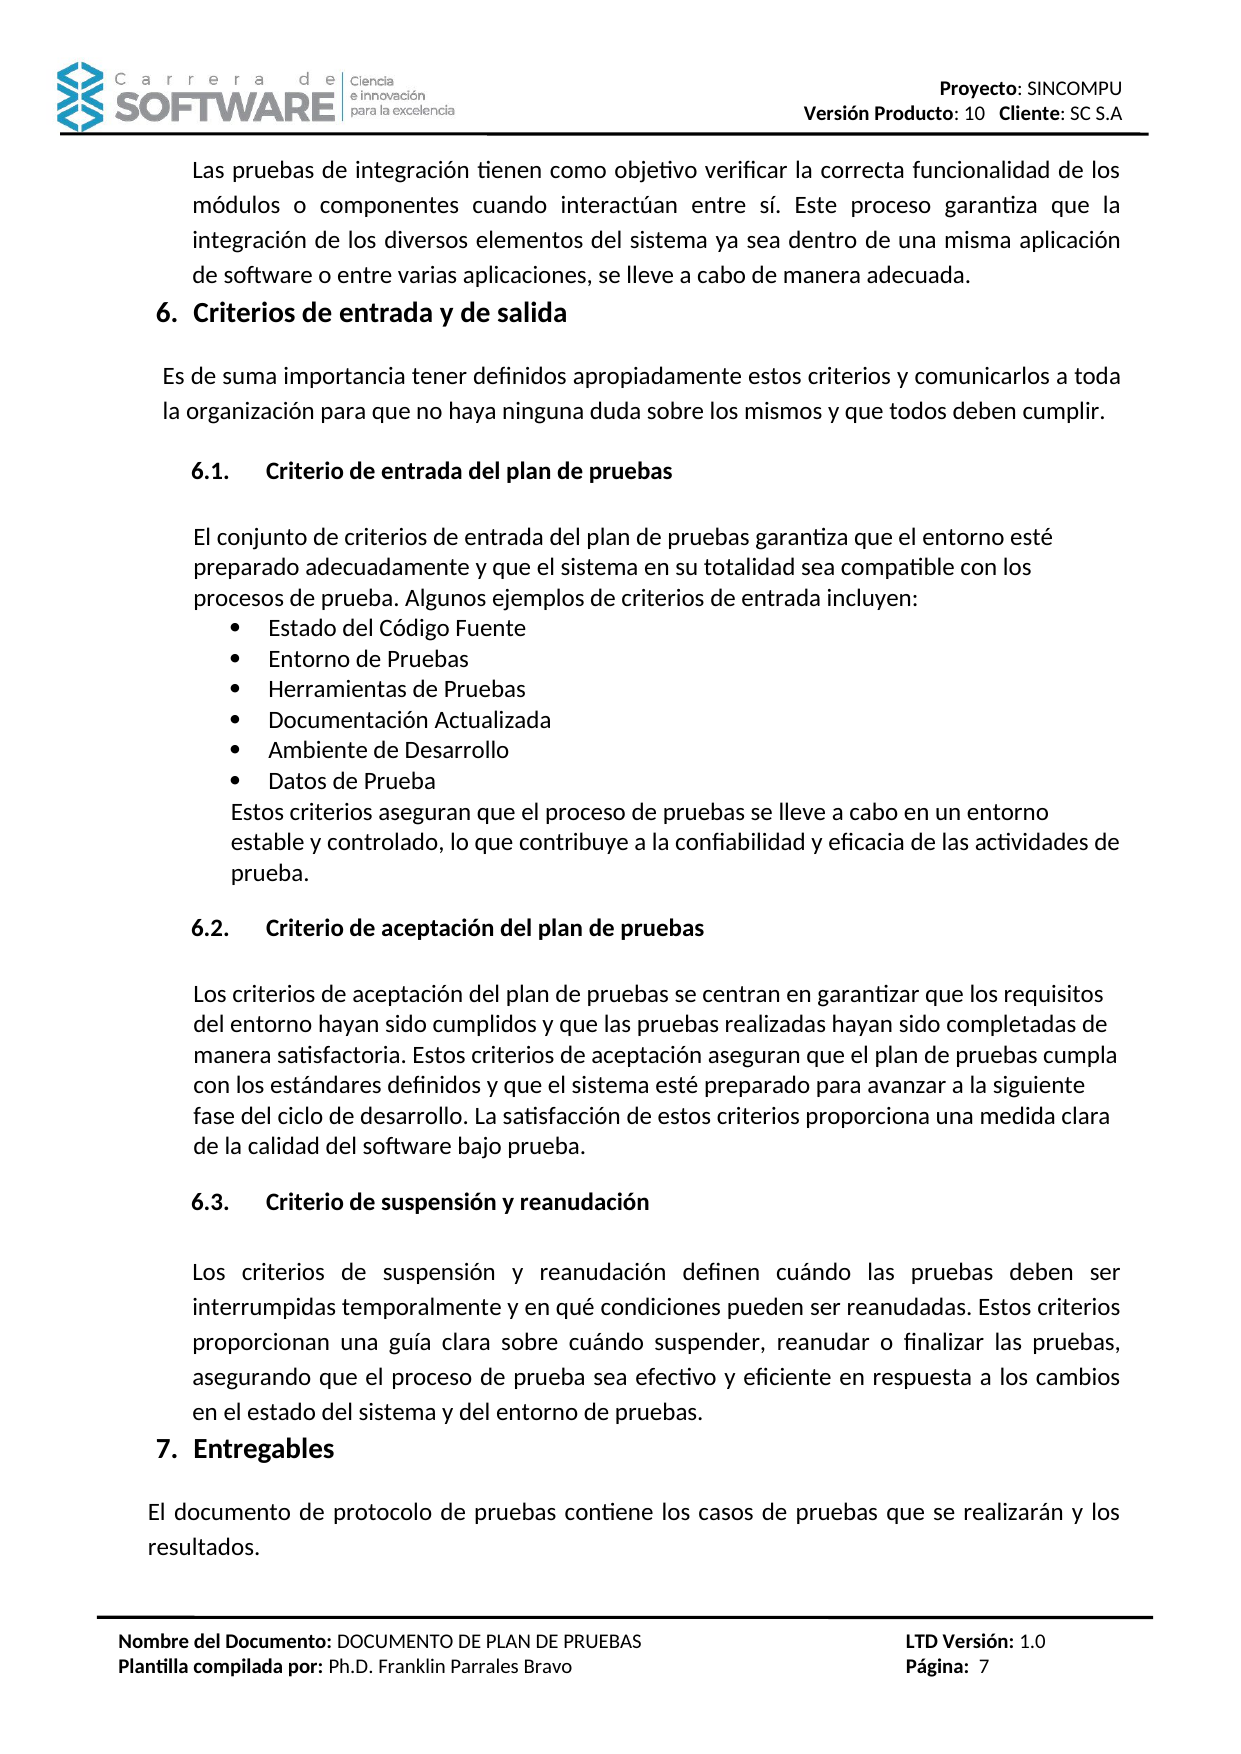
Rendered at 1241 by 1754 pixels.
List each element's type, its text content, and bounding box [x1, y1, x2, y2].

text Estos criterios aseguran que el proceso de pruebas se lleve a cabo en un entorno estable y controlado, lo que contribuye a la confiabilidad y eficacia de las actividades de prueba. [231, 796, 1122, 887]
list Datos de Prueba [231, 765, 1122, 796]
text El conjunto de criterios de entrada del plan de pruebas garantiza que el entorno esté preparado adecuadamente y que el sistema en su totalidad sea compatible con los procesos de prueba. Algunos ejemplos de criterios de entrada incluyen: [193, 521, 1122, 612]
list Documentación Actualizada [231, 704, 1122, 734]
list Entorno de Pruebas [231, 643, 1122, 673]
subtitle Criterios de entrada y de salida [156, 294, 1122, 330]
list Herramientas de Pruebas [231, 673, 1122, 704]
text Es de suma importancia tener definidos apropiadamente estos criterios y comunicarlos a toda la organización para que no haya ninguna duda sobre los mismos y que todos deben cumplir. [162, 360, 1122, 426]
list Estado del Código Fuente [231, 612, 1122, 643]
picture [46, 46, 461, 154]
text Las pruebas de integración tienen como objetivo verificar la correcta funcionalidad de los módulos o componentes cuando interactúan entre sí. Este proceso garantiza que la integración de los diversos elementos del sistema ya sea dentro de una misma aplicación de software o entre varias aplicaciones, se lleve a cabo de manera adecuada. [192, 154, 1122, 290]
list Ambiente de Desarrollo [231, 734, 1122, 765]
text Los criterios de suspensión y reanudación definen cuándo las pruebas deben ser interrumpidas temporalmente y en qué condiciones pueden ser reanudadas. Estos criterios proporcionan una guía clara sobre cuándo suspender, reanudar o finalizar las pruebas, asegurando que el proceso de prueba sea efectivo y eficiente en respuesta a los cambios en el estado del sistema y del entorno de pruebas. [192, 1256, 1122, 1426]
text Los criterios de aceptación del plan de pruebas se centran en garantizar que los requisitos del entorno hayan sido cumplidos y que las pruebas realizadas hayan sido completadas de manera satisfactoria. Estos criterios de aceptación aseguran que el plan de pruebas cumpla con los estándares definidos y que el sistema esté preparado para avanzar a la siguiente fase del ciclo de desarrollo. La satisfacción de estos criterios proporciona una medida clara de la calidad del software bajo prueba. [193, 978, 1122, 1161]
subtitle Criterio de aceptación del plan de pruebas [191, 912, 1122, 943]
text El documento de protocolo de pruebas contiene los casos de pruebas que se realizarán y los resultados. [118, 1496, 1122, 1562]
subtitle Criterio de suspensión y reanudación [191, 1186, 1122, 1216]
subtitle Entregables [156, 1431, 1122, 1466]
subtitle Criterio de entrada del plan de pruebas [191, 455, 1122, 486]
